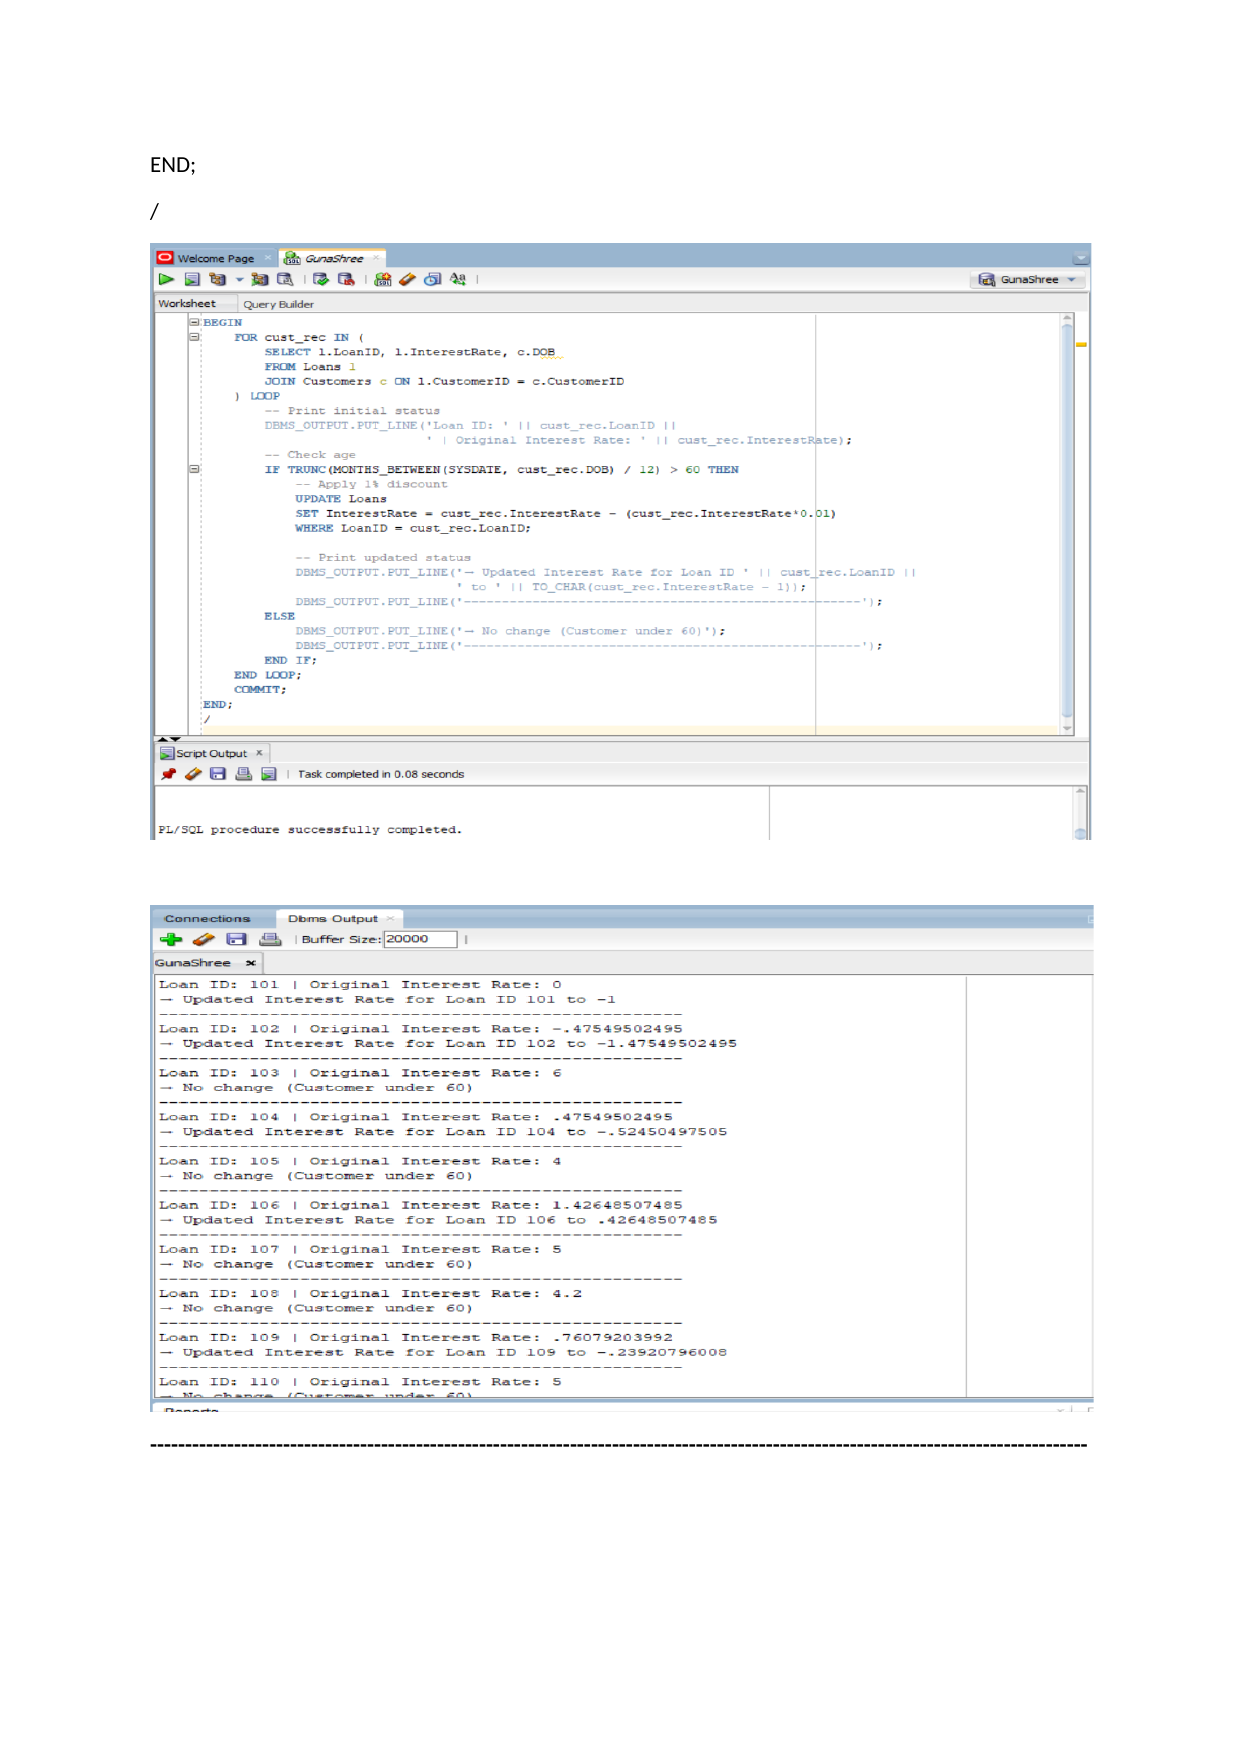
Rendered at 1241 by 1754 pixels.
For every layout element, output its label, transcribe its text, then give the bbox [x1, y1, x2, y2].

picture [150, 243, 1092, 840]
text END; [150, 150, 1090, 178]
text -------------------------------------------------------------------------------------------------------------------------------------- [150, 1431, 1090, 1458]
text / [150, 197, 1090, 225]
picture [150, 905, 1094, 1412]
